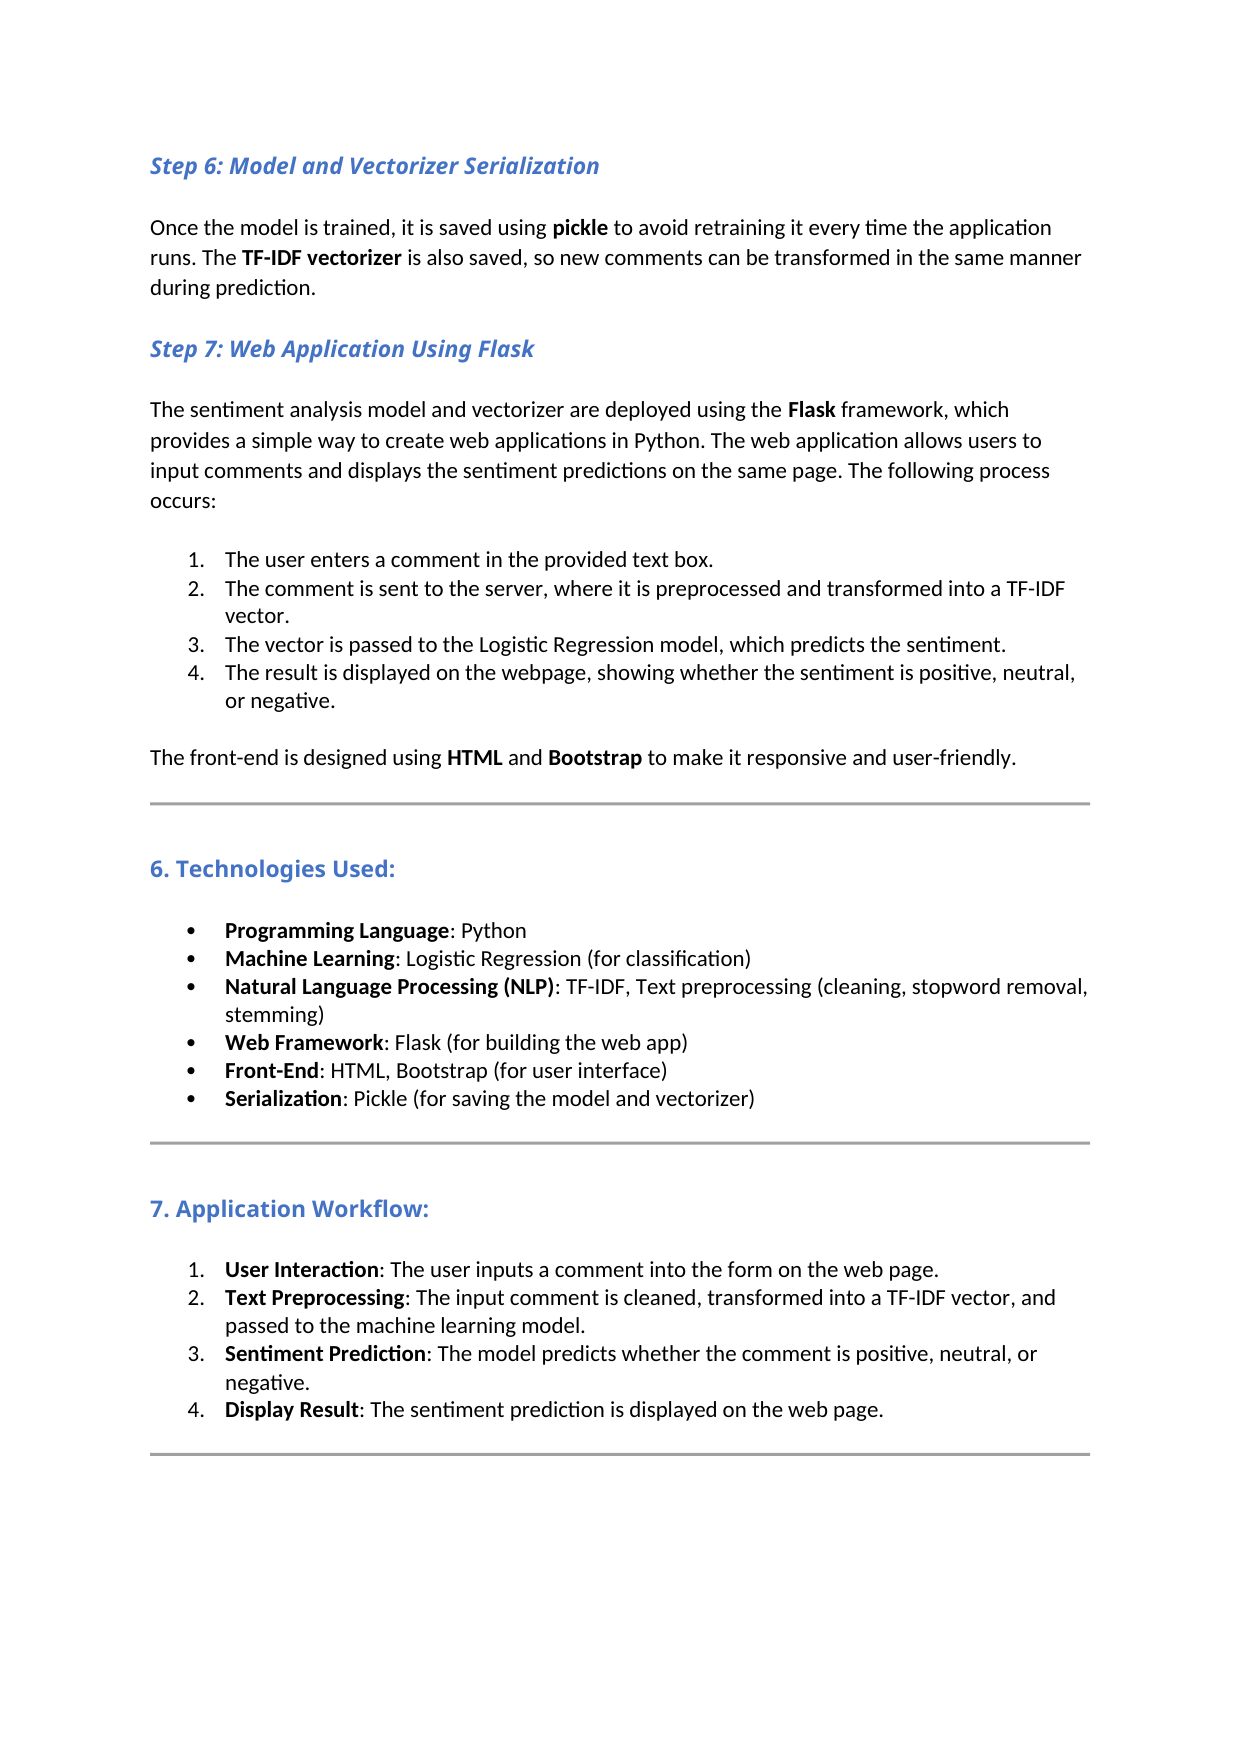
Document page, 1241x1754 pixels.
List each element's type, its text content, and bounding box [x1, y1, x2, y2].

list Serialization: Pickle (for saving the model and vectorizer) [187, 1084, 1090, 1112]
list The comment is sent to the server, where it is preprocessed and transformed into a TF-IDF vector. [187, 574, 1090, 630]
list Natural Language Processing (NLP): TF-IDF, Text preprocessing (cleaning, stopword removal, stemming) [187, 972, 1090, 1028]
list The user enters a comment in the provided text box. [187, 546, 1090, 574]
list Text Preprocessing: The input comment is cleaned, transformed into a TF-IDF vector, and passed to the machine learning model. [187, 1283, 1090, 1339]
list The vector is passed to the Logistic Regression model, which predicts the sentiment. [187, 630, 1090, 658]
list User Interaction: The user inputs a comment into the form on the web page. [187, 1256, 1090, 1283]
text The sentiment analysis model and vectorizer are deployed using the Flask framework, which provides a simple way to create web applications in Python. The web application allows users to input comments and displays the sentiment predictions on the same page. The following process occurs: [150, 396, 1090, 514]
text The front-end is designed using HTML and Bootstrap to make it responsive and user-friendly. [150, 743, 1090, 771]
list Machine Learning: Logistic Regression (for classification) [187, 944, 1090, 972]
subtitle Step 7: Web Application Using Flask [150, 333, 1090, 364]
subtitle 7. Application Workflow: [150, 1193, 1090, 1224]
subtitle Step 6: Model and Vectorizer Serialization [150, 150, 1090, 181]
text Once the model is trained, it is saved using pickle to avoid retraining it every time the application runs. The TF-IDF vectorizer is also saved, so new comments can be transformed in the same manner during prediction. [150, 213, 1090, 301]
subtitle 6. Technologies Used: [150, 853, 1090, 884]
list Programming Language: Python [187, 916, 1090, 944]
list Front-End: HTML, Bootstrap (for user interface) [187, 1056, 1090, 1084]
list Sentiment Prediction: The model predicts whether the comment is positive, neutral, or negative. [187, 1339, 1090, 1396]
list Web Framework: Flask (for building the web app) [187, 1028, 1090, 1056]
list Display Result: The sentiment prediction is displayed on the web page. [187, 1396, 1090, 1424]
list The result is displayed on the webpage, showing whether the sentiment is positive, neutral, or negative. [187, 658, 1090, 714]
